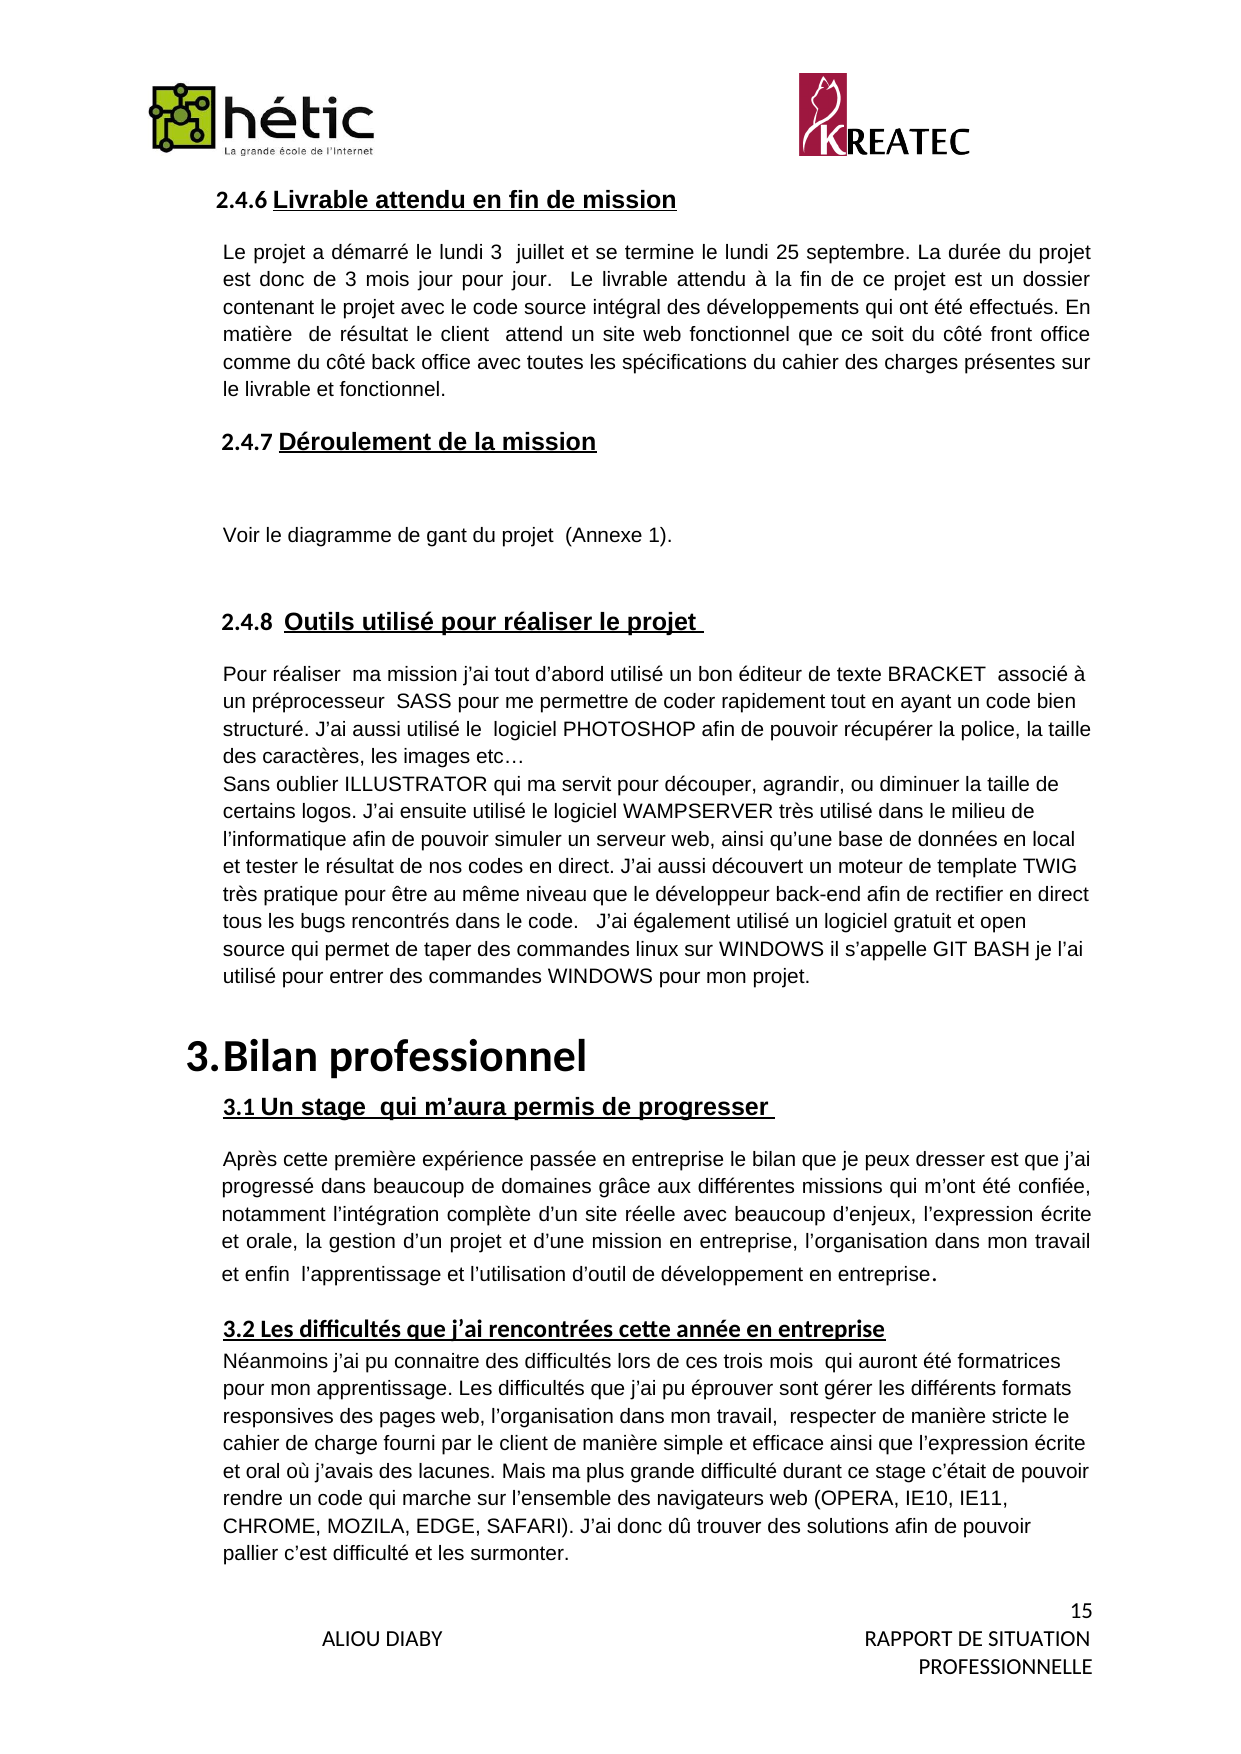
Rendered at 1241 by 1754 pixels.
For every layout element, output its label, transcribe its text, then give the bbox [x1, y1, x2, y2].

list 3.1 Un stage qui m’aura permis de progresser [223, 1091, 1093, 1121]
list 3.2 Les difficultés que j’ai rencontrées cette année en entreprise [223, 1313, 1093, 1344]
list Voir le diagramme de gant du projet (Annexe 1). [223, 522, 1093, 546]
picture [147, 81, 375, 156]
list Pour réaliser ma mission j’ai tout d’abord utilisé un bon éditeur de texte BRACKET associé à un préprocesseur SASS pour me permettre de coder rapidement tout en ayant un code bien structuré. J’ai aussi utilisé le logiciel PHOTOSHOP afin de pouvoir récupérer la police, la taille des caractères, les images etc… [223, 662, 1093, 768]
text Après cette première expérience passée en entreprise le bilan que je peux dresser est que j’ai progressé dans beaucoup de domaines grâce aux différentes missions qui m’ont été confiée, notamment l’intégration complète d’un site réelle avec beaucoup d’enjeux, l’expression écrite et orale, la gestion d’un projet et d’une mission en entreprise, l’organisation dans mon travail et enfin l’apprentissage et l’utilisation d’outil de développement en entreprise. [221, 1147, 1093, 1288]
text 2.4.6 Livrable attendu en fin de mission [148, 184, 1093, 214]
picture [799, 73, 975, 156]
list Néanmoins j’ai pu connaitre des difficultés lors de ces trois mois qui auront été formatrices pour mon apprentissage. Les difficultés que j’ai pu éprouver sont gérer les différents formats responsives des pages web, l’organisation dans mon travail, respecter de manière stricte le cahier de charge fourni par le client de manière simple et efficace ainsi que l’expression écrite et oral où j’avais des lacunes. Mais ma plus grande difficulté durant ce stage c’était de pouvoir rendre un code qui marche sur l’ensemble des navigateurs web (OPERA, IE10, IE11, CHROME, MOZILA, EDGE, SAFARI). J’ai donc dû trouver des solutions afin de pouvoir pallier c’est difficulté et les surmonter. [223, 1348, 1093, 1565]
text 2.4.7 Déroulement de la mission [148, 426, 1093, 456]
list Le projet a démarré le lundi 3 juillet et se termine le lundi 25 septembre. La durée du projet est donc de 3 mois jour pour jour. Le livrable attendu à la fin de ce projet est un dossier contenant le projet avec le code source intégral des développements qui ont été effectués. En matière de résultat le client attend un site web fonctionnel que ce soit du côté front office comme du côté back office avec toutes les spécifications du cahier des charges présentes sur le livrable et fonctionnel. [223, 240, 1093, 401]
list Sans oublier ILLUSTRATOR qui ma servit pour découper, agrandir, ou diminuer la taille de certains logos. J’ai ensuite utilisé le logiciel WAMPSERVER très utilisé dans le milieu de l’informatique afin de pouvoir simuler un serveur web, ainsi qu’une base de données en local et tester le résultat de nos codes en direct. J’ai aussi découvert un moteur de template TWIG très pratique pour être au même niveau que le développeur back-end afin de rectifier en direct tous les bugs rencontrés dans le code. J’ai également utilisé un logiciel gratuit et open source qui permet de taper des commandes linux sur WINDOWS il s’appelle GIT BASH je l’ai utilisé pour entrer des commandes WINDOWS pour mon projet. [223, 772, 1093, 988]
list Bilan professionnel [185, 1027, 1093, 1082]
text 2.4.8 Outils utilisé pour réaliser le projet [148, 606, 1093, 636]
